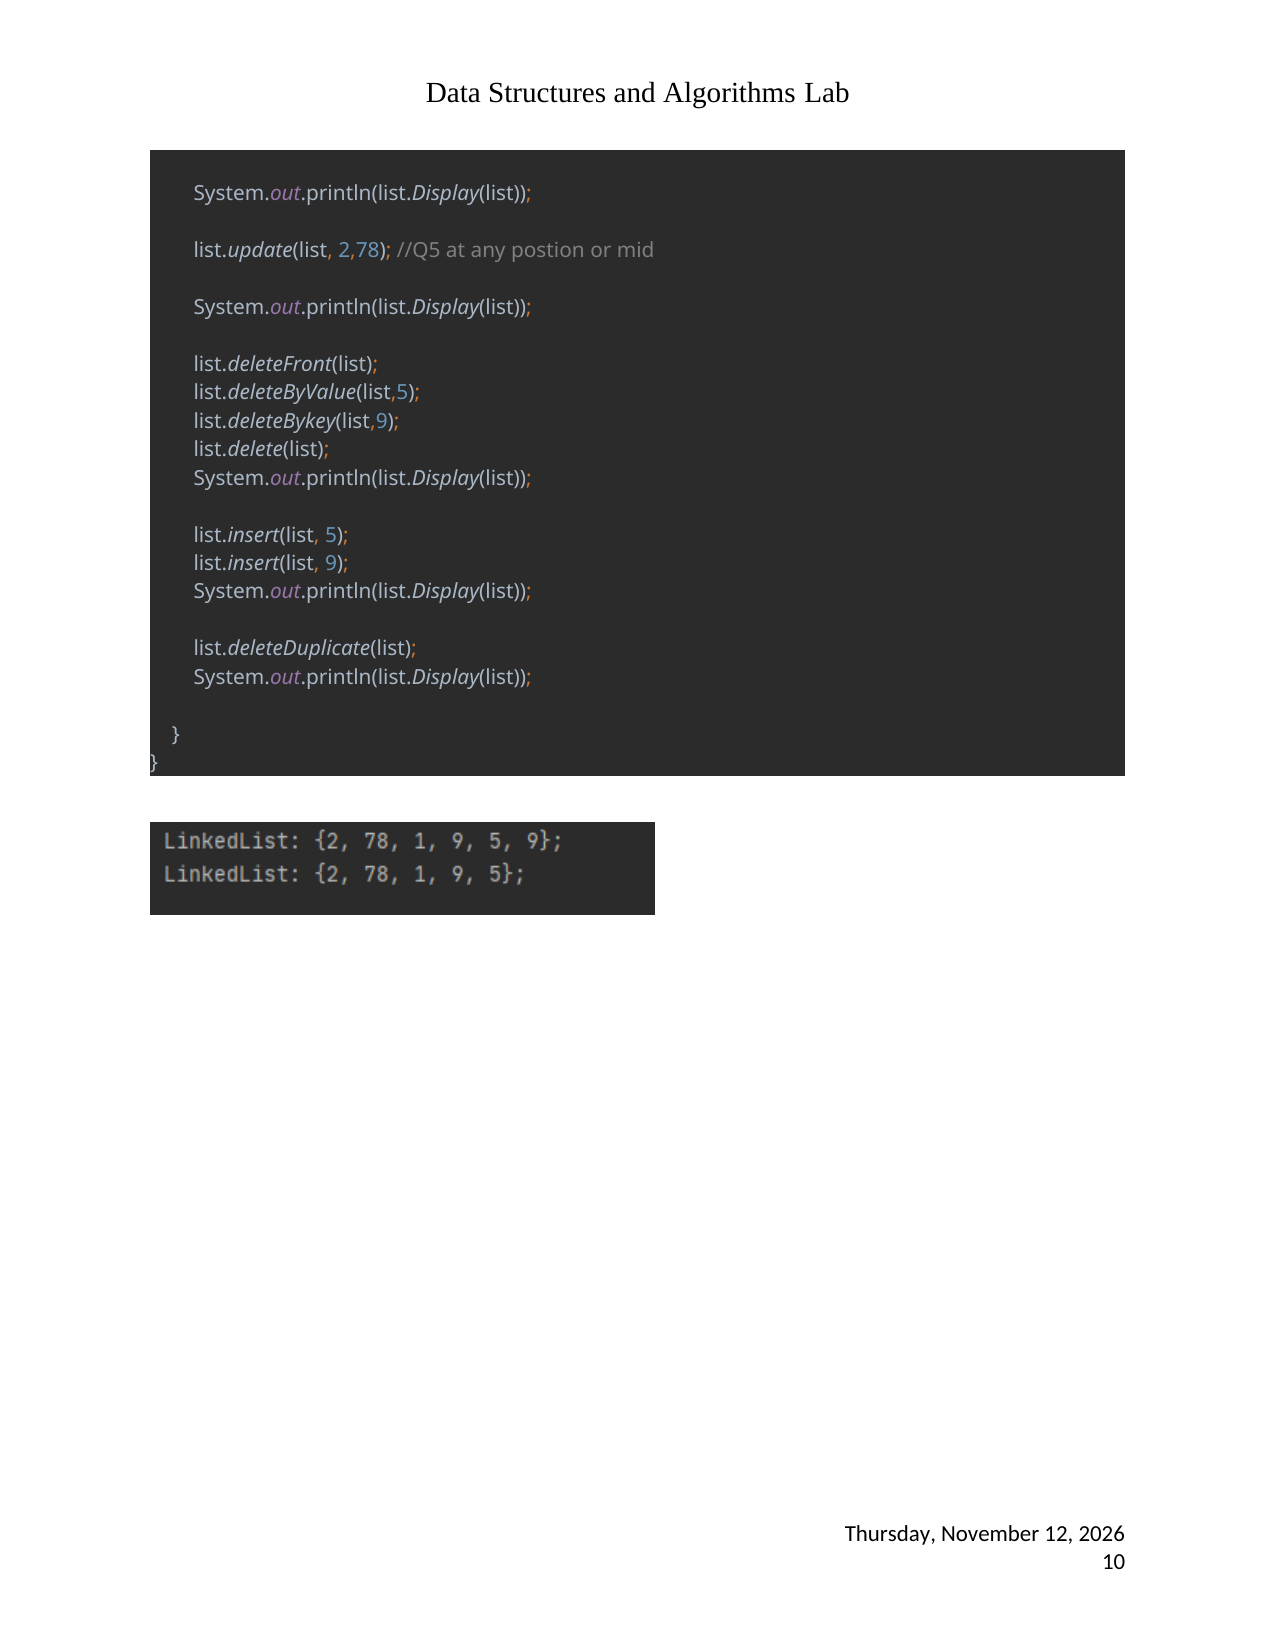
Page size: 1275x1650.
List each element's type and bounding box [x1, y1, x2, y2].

picture [150, 822, 655, 915]
text [150, 150, 1125, 776]
